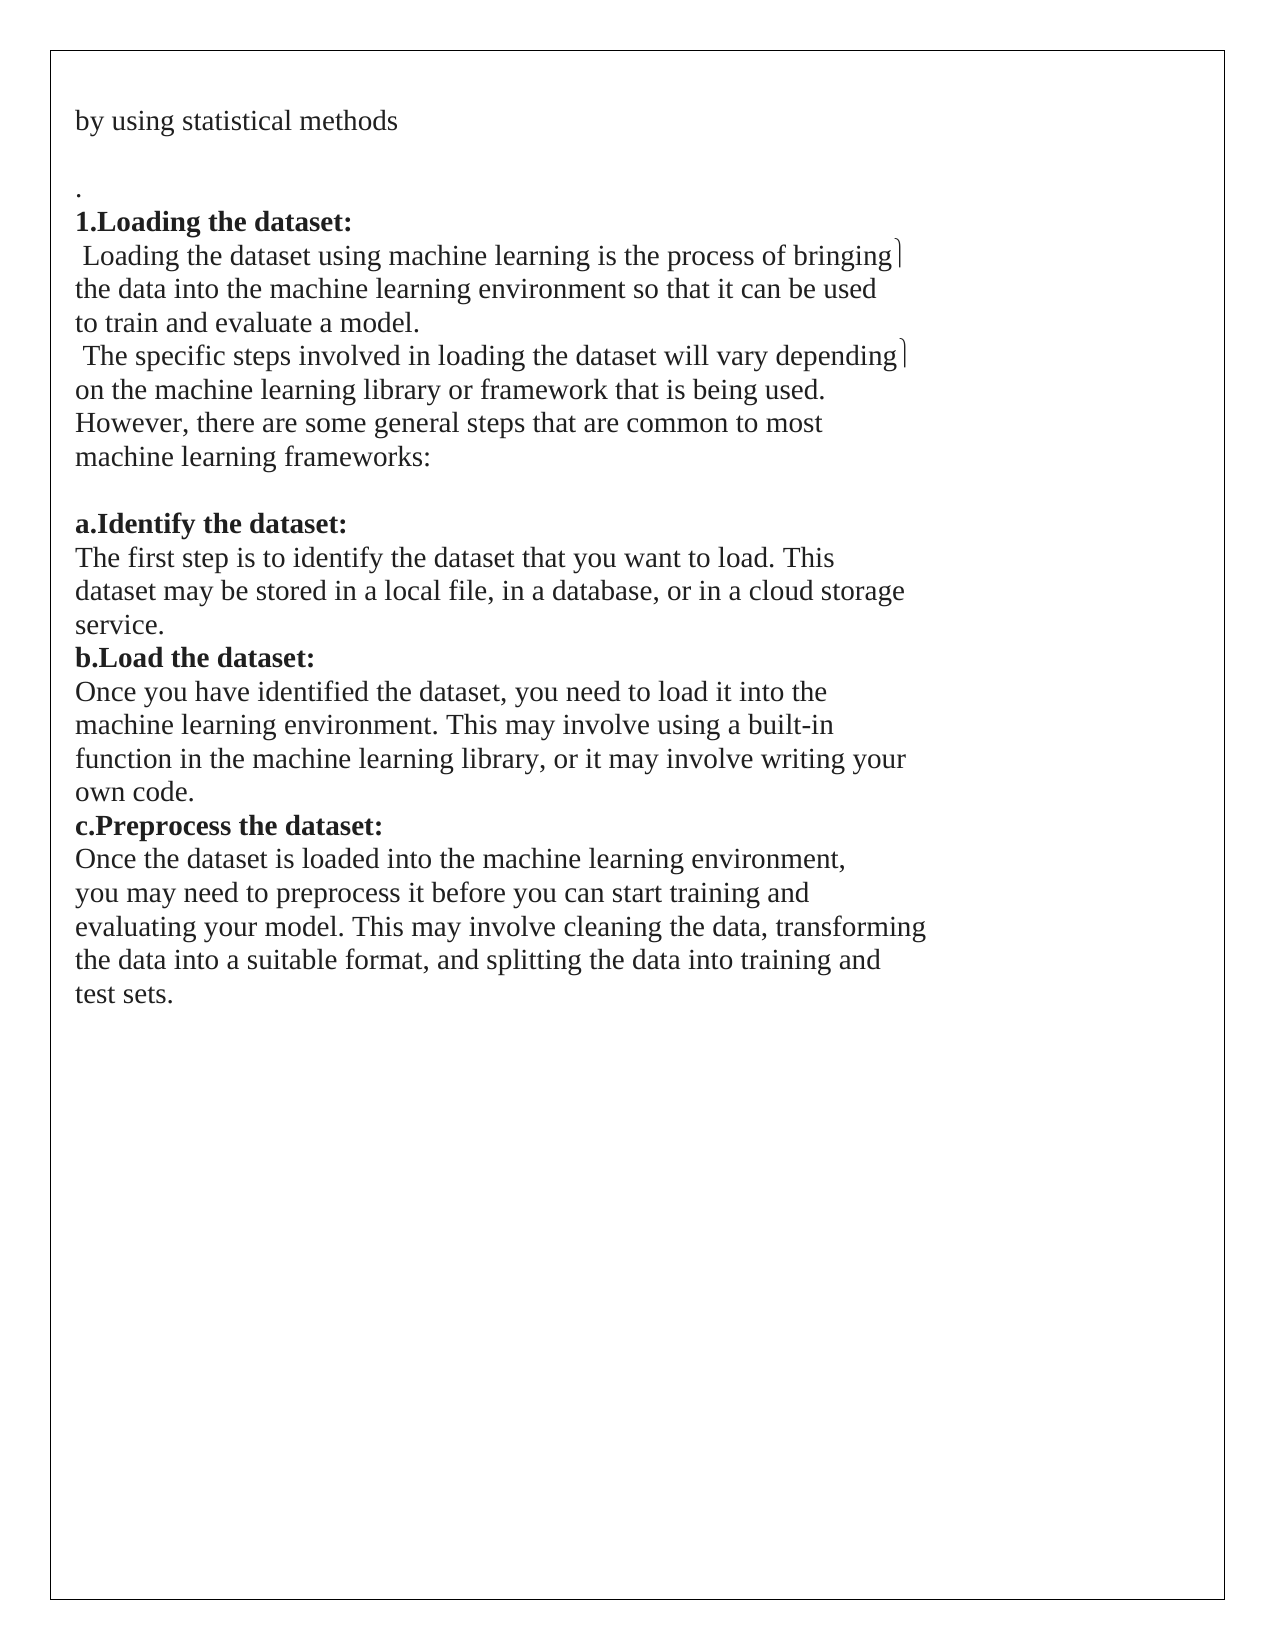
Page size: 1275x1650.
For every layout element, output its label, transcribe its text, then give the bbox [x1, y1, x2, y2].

text to train and evaluate a model. [75, 305, 1200, 338]
text c.Preprocess the dataset: [75, 808, 1200, 842]
text Once the dataset is loaded into the machine learning environment, [75, 842, 1200, 875]
text function in the machine learning library, or it may involve writing your [75, 741, 1200, 774]
text The specific steps involved in loading the dataset will vary depending [75, 338, 1200, 372]
text you may need to preprocess it before you can start training and [75, 875, 1200, 909]
text machine learning frameworks: [75, 439, 1200, 473]
text the data into a suitable format, and splitting the data into training and [75, 942, 1200, 976]
text the data into the machine learning environment so that it can be used [75, 271, 1200, 305]
text The first step is to identify the dataset that you want to load. This [75, 540, 1200, 573]
text dataset may be stored in a local file, in a database, or in a cloud storage [75, 573, 1200, 607]
text Loading the dataset using machine learning is the process of bringing [75, 238, 1200, 271]
text service. [75, 607, 1200, 640]
text machine learning environment. This may involve using a built-in [75, 707, 1200, 741]
text on the machine learning library or framework that is being used. [75, 372, 1200, 406]
text Once you have identified the dataset, you need to load it into the [75, 674, 1200, 707]
text 1.Loading the dataset: [75, 204, 1200, 238]
text a.Identify the dataset: [75, 506, 1200, 540]
text evaluating your model. This may involve cleaning the data, transforming [75, 909, 1200, 942]
text by using statistical methods [75, 103, 1200, 137]
text b.Load the dataset: [75, 640, 1200, 674]
text However, there are some general steps that are common to most [75, 406, 1200, 439]
text test sets. [75, 976, 1200, 1009]
text . [75, 171, 1200, 204]
text own code. [75, 774, 1200, 808]
